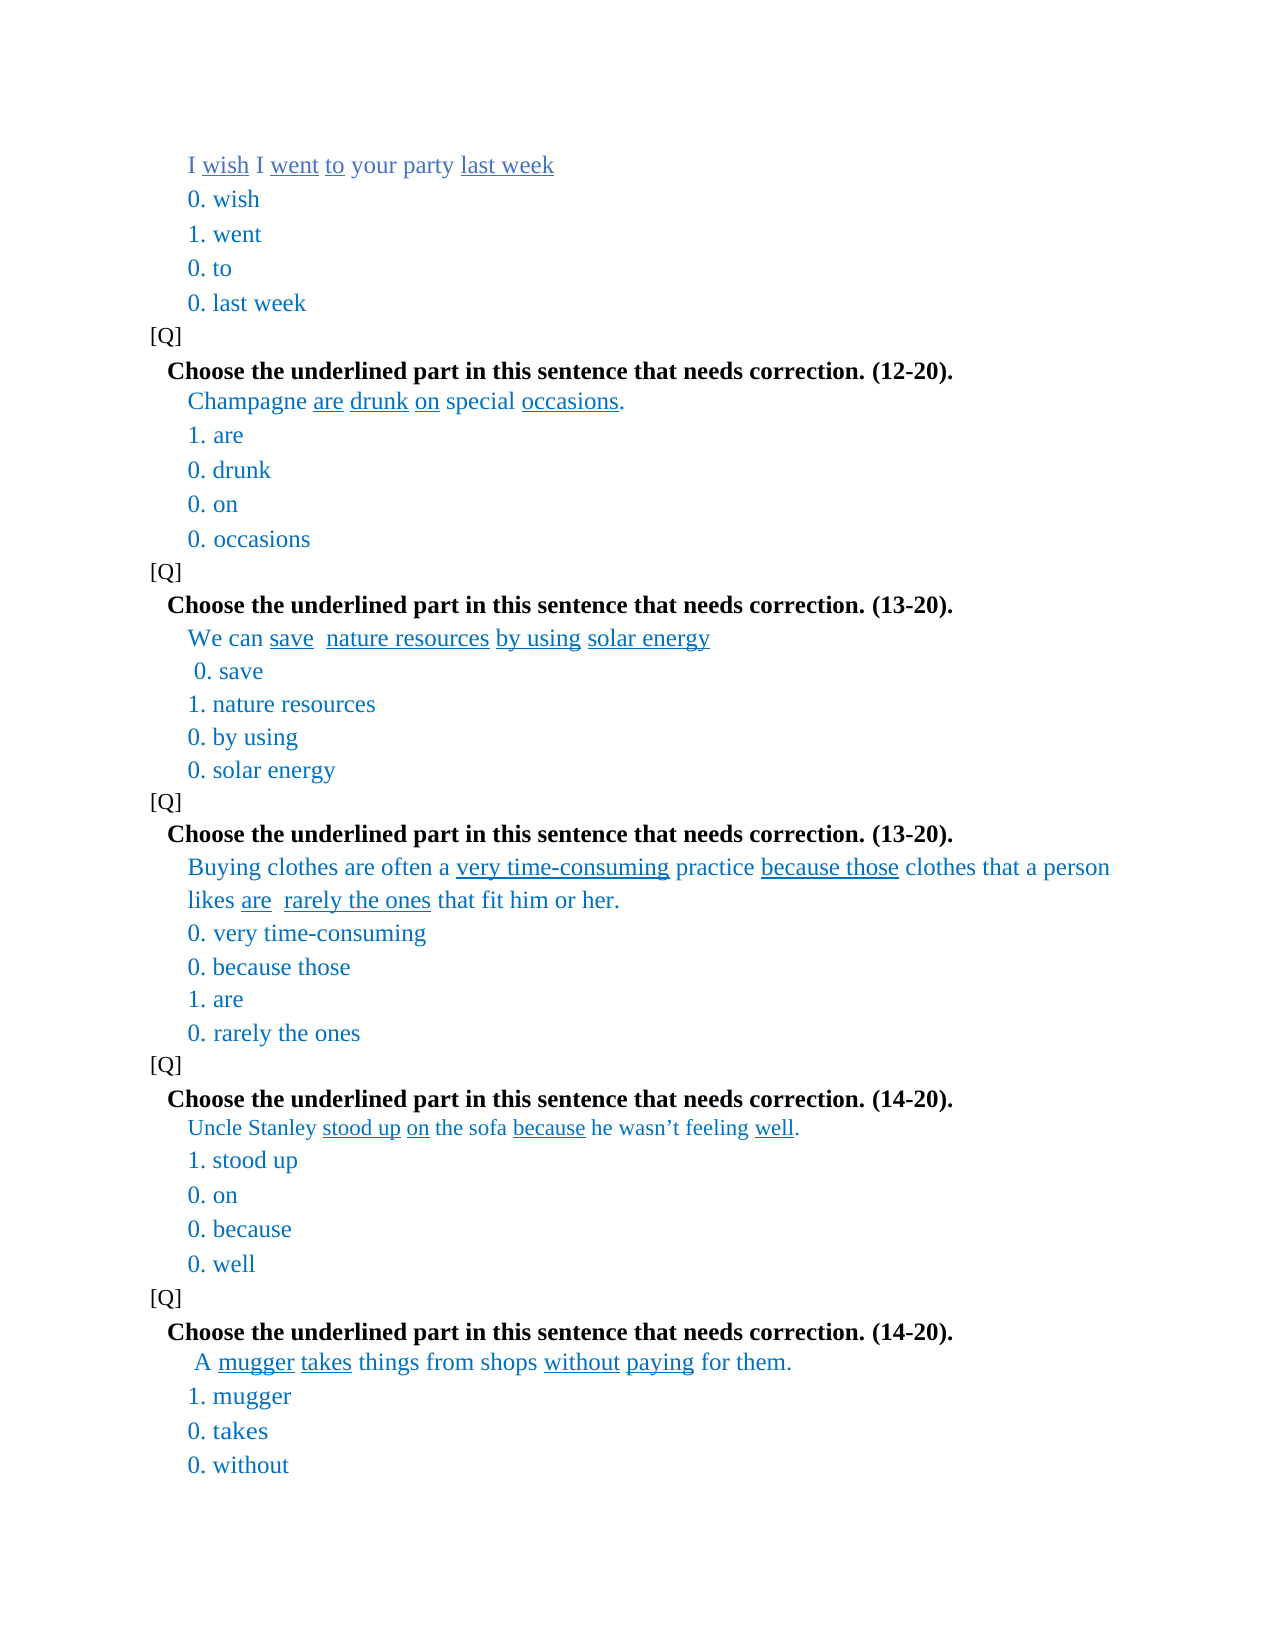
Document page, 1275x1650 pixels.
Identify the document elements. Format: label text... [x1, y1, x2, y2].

text 0. solar energy [187, 755, 1125, 784]
text 0. by using [187, 722, 1125, 751]
text [Q] [150, 1283, 1125, 1310]
subtitle Choose the underlined part in this sentence that needs correction. (13-20). [167, 590, 1125, 618]
text 0. well [187, 1249, 1125, 1278]
text 0. because [187, 1214, 1125, 1243]
text 1. are [187, 984, 1125, 1013]
text A mugger takes things from shops without paying for them. [187, 1347, 1125, 1376]
text 0. to [187, 253, 1125, 282]
text Champagne are drunk on special occasions. [187, 386, 1125, 414]
text 0. without [187, 1450, 1125, 1479]
text [Q] [150, 322, 1125, 349]
text I wish I went to your party last week [187, 150, 1125, 179]
text 0. wish [187, 184, 1125, 213]
text Buying clothes are often a very time-consuming practice because those clothes that a person likes are rarely the ones that fit him or her. [187, 852, 1125, 914]
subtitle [167, 355, 1125, 386]
text 0. occasions [187, 524, 1125, 552]
subtitle Choose the underlined part in this sentence that needs correction. (14-20). [167, 1083, 1125, 1114]
text 1. mugger [187, 1381, 1125, 1410]
text 1. are [187, 420, 1125, 449]
text We can save nature resources by using solar energy [187, 623, 1125, 652]
text 0. very time-consuming [187, 918, 1125, 947]
text 0. rarely the ones [187, 1018, 1125, 1046]
text 0. last week [187, 288, 1125, 317]
text [Q] [150, 788, 1125, 814]
text 1. went [187, 219, 1125, 248]
text Uncle Stanley stood up on the sofa because he wasn’t feeling well. [187, 1114, 1125, 1140]
text 0. save [187, 656, 1125, 684]
text [Q] [150, 1051, 1125, 1077]
text 0. takes [187, 1416, 1125, 1445]
text 0. drunk [187, 455, 1125, 483]
text 0. on [187, 489, 1125, 518]
text 1. nature resources [187, 689, 1125, 718]
subtitle Choose the underlined part in this sentence that needs correction. (13-20). [167, 819, 1125, 848]
text 0. on [187, 1180, 1125, 1209]
subtitle Choose the underlined part in this sentence that needs correction. (14-20). [167, 1316, 1125, 1347]
text 1. stood up [187, 1146, 1125, 1174]
text 0. because those [187, 952, 1125, 980]
text [Q] [150, 558, 1125, 584]
